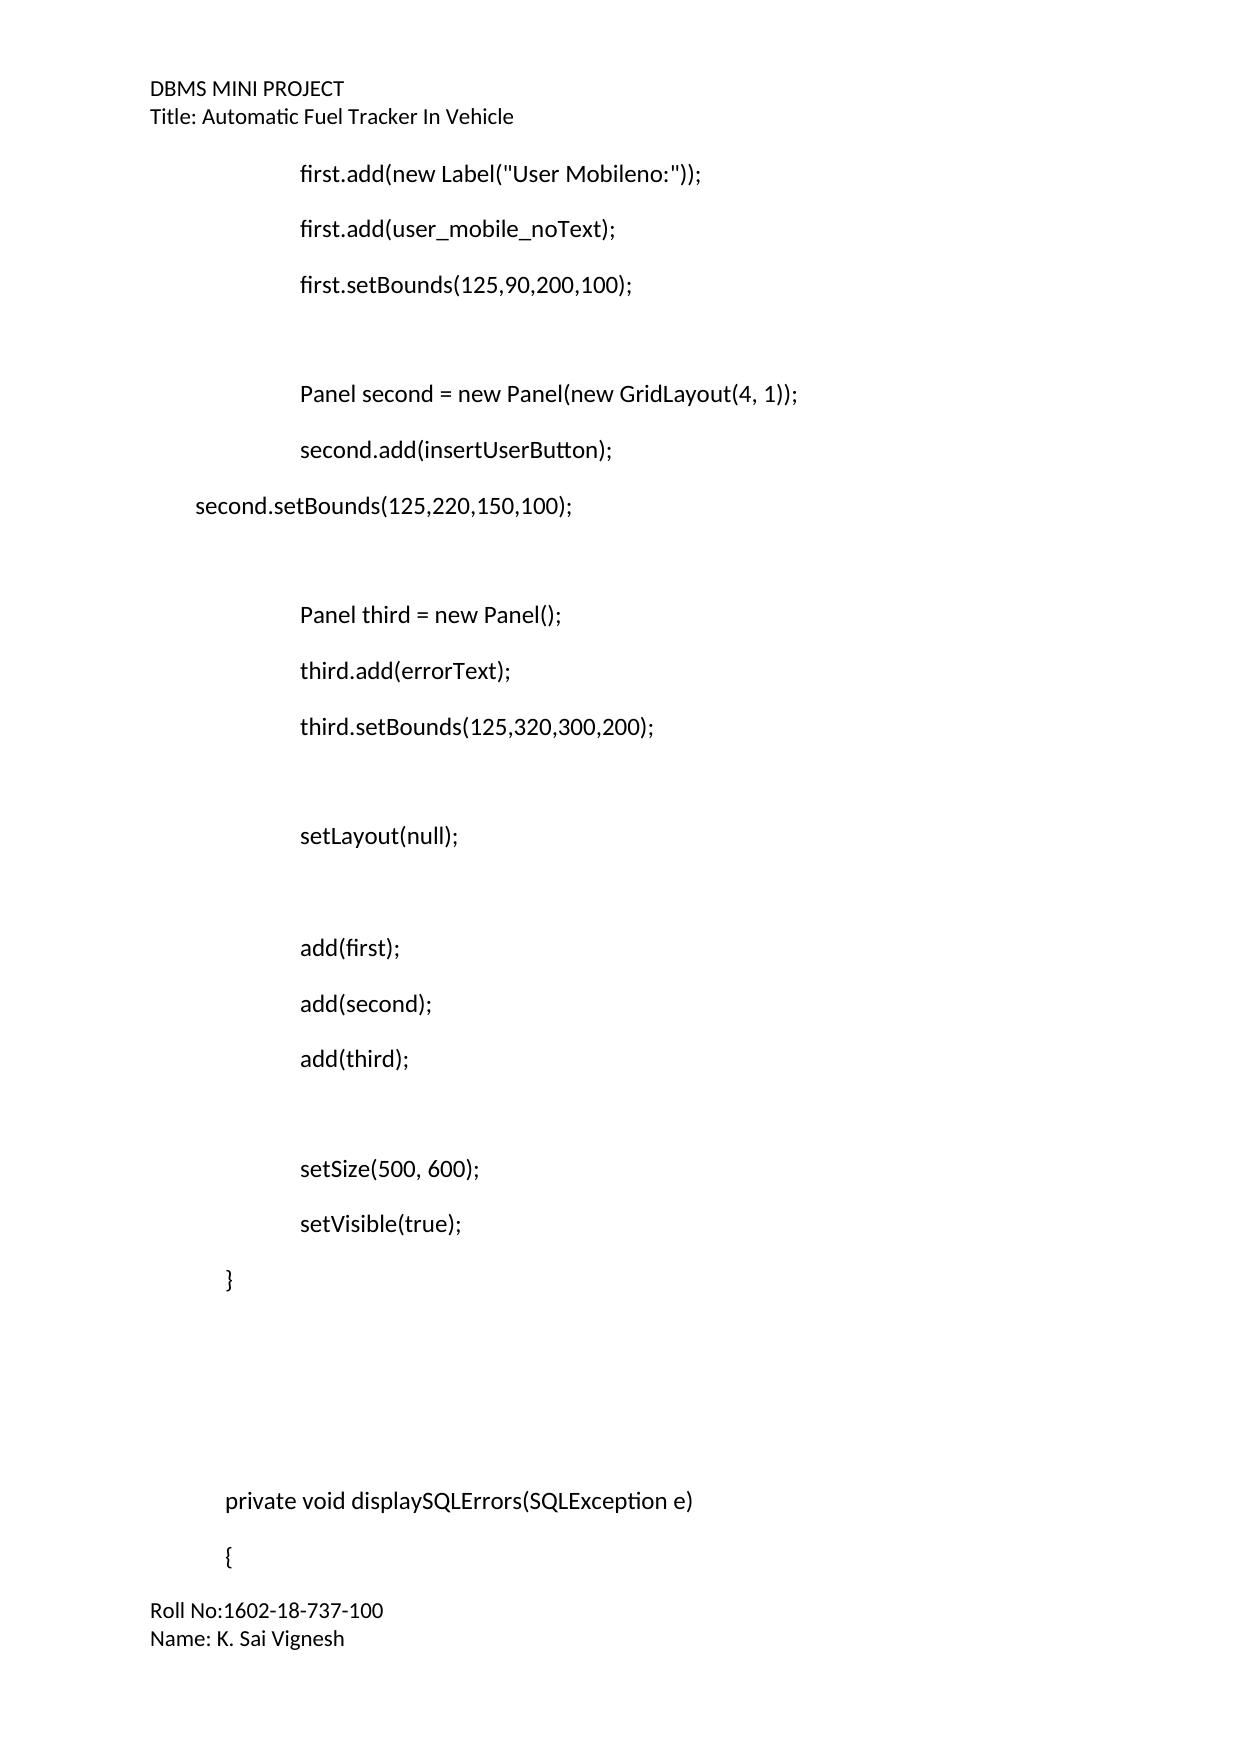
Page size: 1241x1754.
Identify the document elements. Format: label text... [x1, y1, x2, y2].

text setLayout(null); [150, 820, 1090, 851]
text second.add(insertUserButton); [150, 434, 1090, 465]
text add(second); [150, 988, 1090, 1018]
text add(third); [150, 1044, 1090, 1074]
text private void displaySQLErrors(SQLException e) [150, 1485, 1090, 1516]
text setVisible(true); [150, 1209, 1090, 1239]
text first.setBounds(125,90,200,100); [150, 269, 1090, 300]
text first.add(new Label("User Mobileno:")); [150, 158, 1090, 188]
text first.add(user_mobile_noText); [150, 214, 1090, 244]
text Panel second = new Panel(new GridLayout(4, 1)); [150, 379, 1090, 409]
text add(first); [150, 932, 1090, 962]
text { [150, 1541, 1090, 1572]
text } [150, 1264, 1090, 1295]
text second.setBounds(125,220,150,100); [150, 490, 1090, 521]
text third.setBounds(125,320,300,200); [150, 711, 1090, 742]
text third.add(errorText); [150, 655, 1090, 686]
text setSize(500, 600); [150, 1153, 1090, 1183]
text Panel third = new Panel(); [150, 599, 1090, 630]
